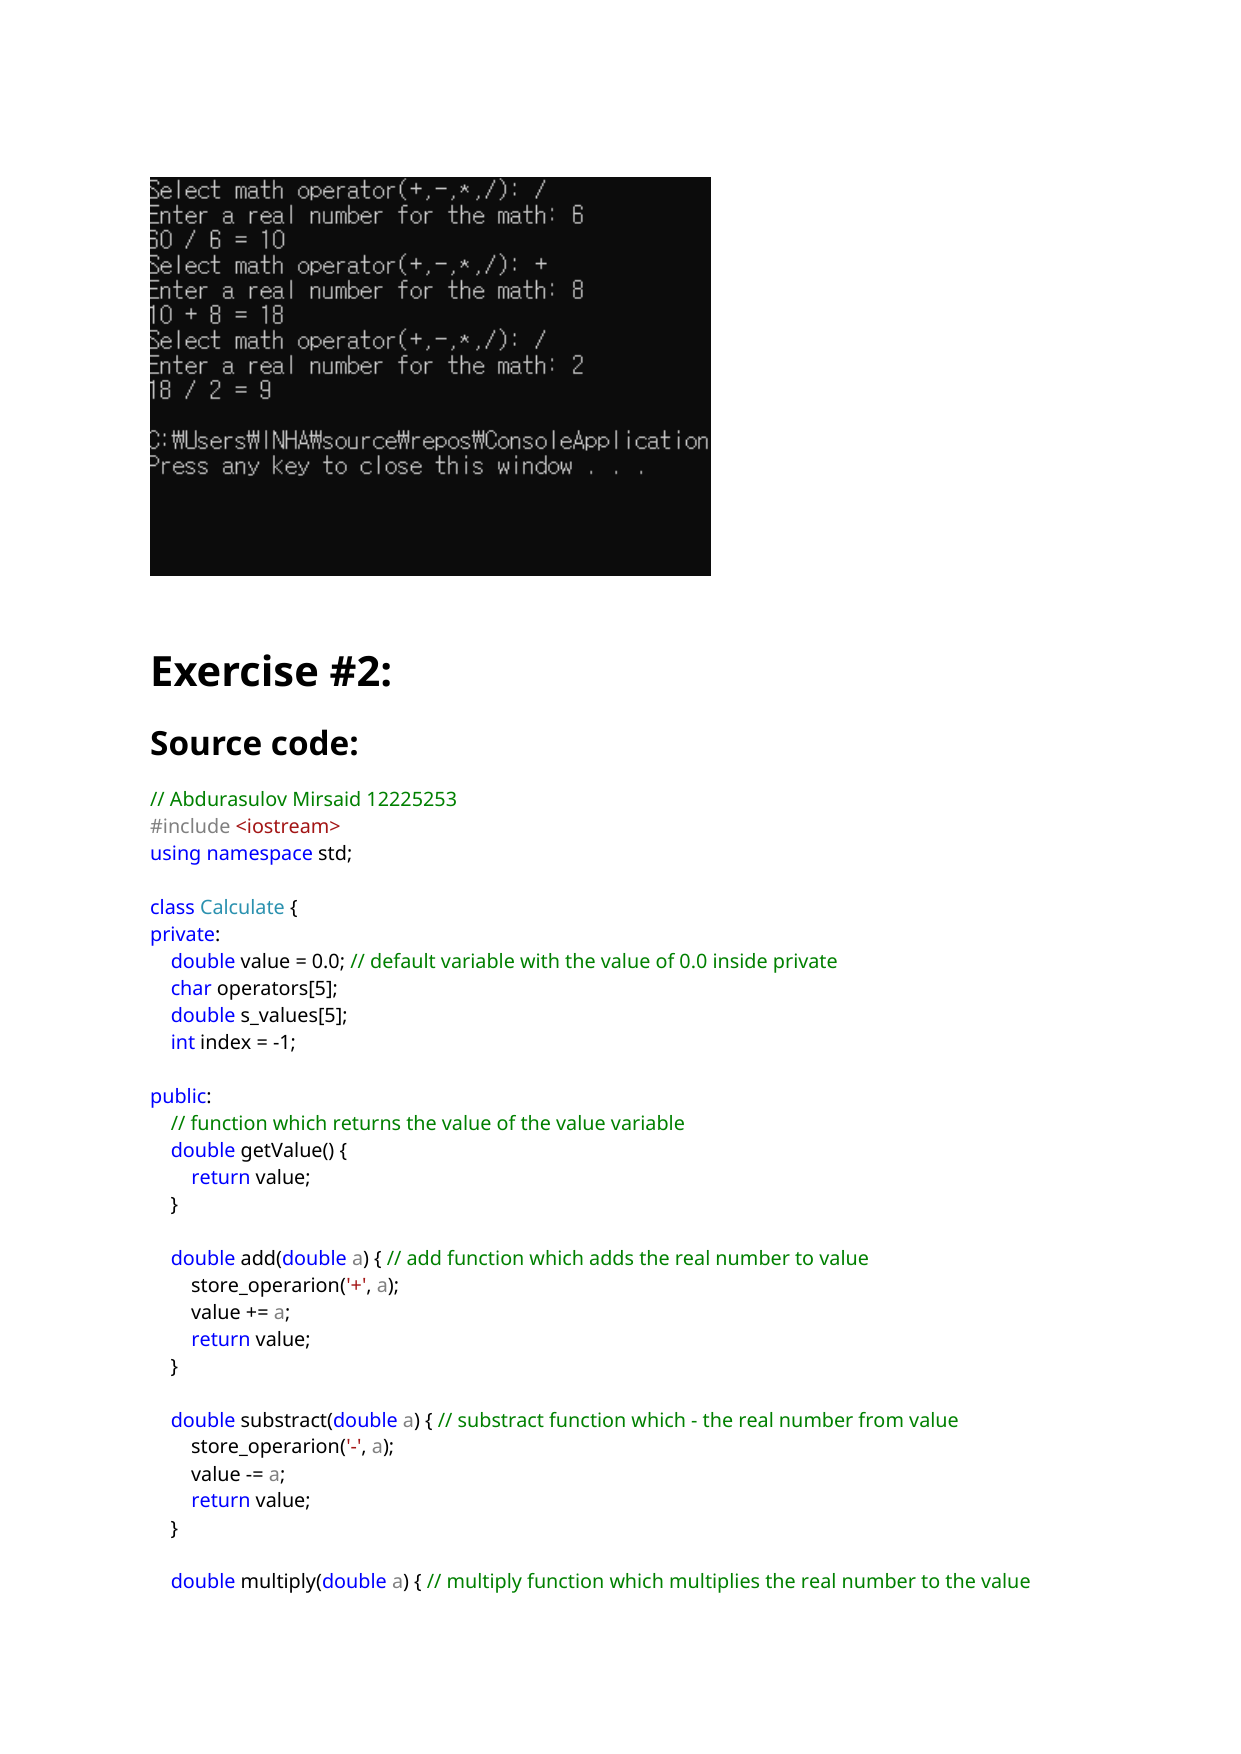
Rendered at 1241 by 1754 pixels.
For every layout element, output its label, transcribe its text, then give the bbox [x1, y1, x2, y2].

text using namespace std; [150, 839, 1090, 866]
text value -= a; [150, 1460, 1090, 1487]
text store_operarion('-', a); [150, 1433, 1090, 1460]
text int index = -1; [150, 1028, 1090, 1055]
text double value = 0.0; // default variable with the value of 0.0 inside private [150, 947, 1090, 974]
text } [150, 1352, 1090, 1379]
text double s_values[5]; [150, 1001, 1090, 1028]
text double multiply(double a) { // multiply function which multiplies the real number to the value [150, 1568, 1090, 1595]
text class Calculate { [150, 893, 1090, 920]
text char operators[5]; [150, 974, 1090, 1001]
text return value; [150, 1163, 1090, 1190]
text } [150, 1190, 1090, 1217]
text double substract(double a) { // substract function which - the real number from value [150, 1406, 1090, 1433]
text return value; [150, 1325, 1090, 1352]
text // function which returns the value of the value variable [150, 1109, 1090, 1136]
text Source code: [150, 720, 1090, 765]
text #include <iostream> [150, 812, 1090, 839]
text return value; [150, 1487, 1090, 1514]
text } [150, 1514, 1090, 1541]
text store_operarion('+', a); [150, 1271, 1090, 1298]
text value += a; [150, 1298, 1090, 1325]
text private: [150, 920, 1090, 947]
text double add(double a) { // add function which adds the real number to value [150, 1244, 1090, 1271]
text public: [150, 1082, 1090, 1109]
text // Abdurasulov Mirsaid 12225253 [150, 785, 1090, 812]
picture [150, 177, 711, 576]
text double getValue() { [150, 1136, 1090, 1163]
text Exercise #2: [150, 642, 1090, 698]
